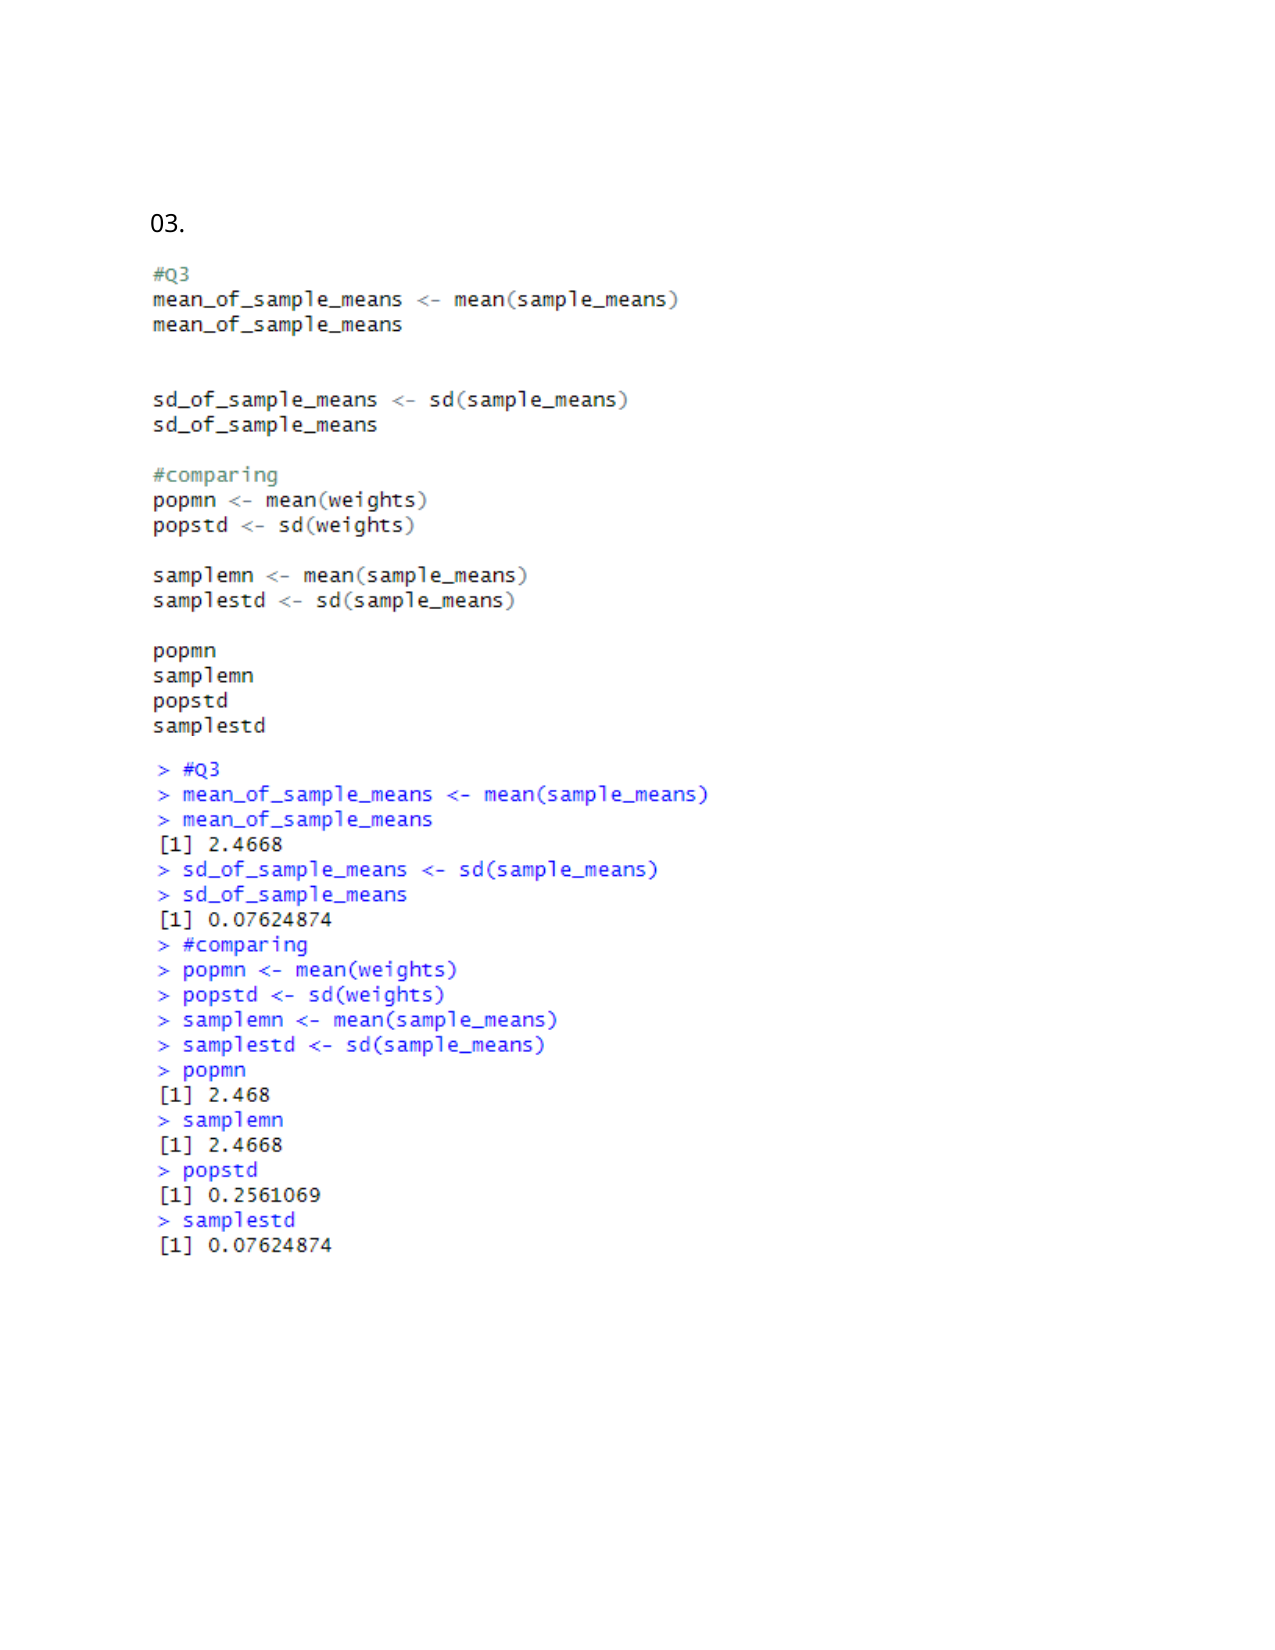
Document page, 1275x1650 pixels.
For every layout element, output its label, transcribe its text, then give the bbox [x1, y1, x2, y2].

text 03. [150, 206, 1125, 240]
picture [150, 261, 938, 736]
picture [150, 757, 938, 1257]
